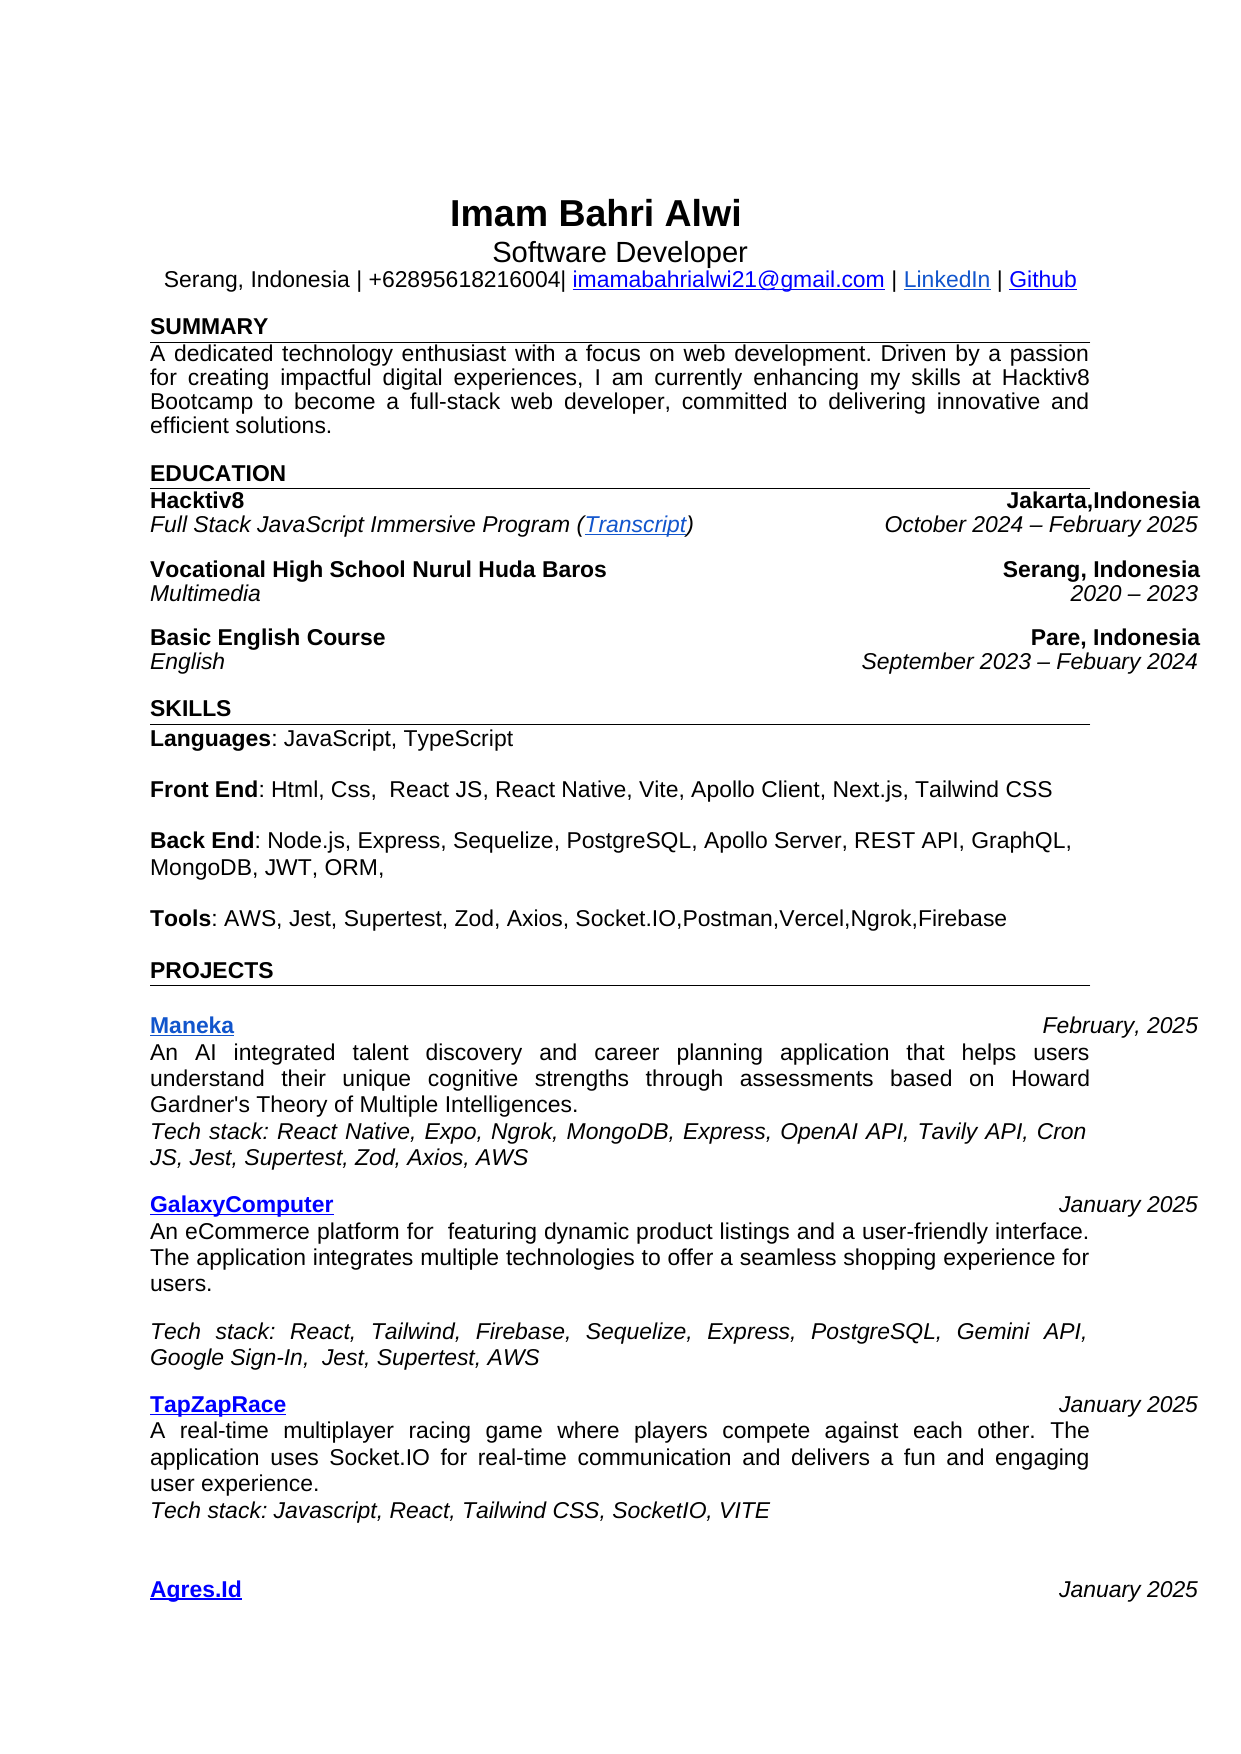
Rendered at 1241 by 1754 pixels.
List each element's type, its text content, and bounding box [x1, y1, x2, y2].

text Tools: AWS, Jest, Supertest, Zod, Axios, Socket.IO,Postman,Vercel,Ngrok,Firebase [150, 905, 1090, 932]
text Multimedia 2020 – 2023 [150, 582, 1090, 606]
text Maneka February, 2025 [150, 1012, 1090, 1039]
text Tech stack: Javascript, React, Tailwind CSS, SocketIO, VITE [150, 1497, 1090, 1523]
text A real-time multiplayer racing game where players compete against each other. The application uses Socket.IO for real-time communication and delivers a fun and engaging user experience. [150, 1417, 1090, 1497]
text Back End: Node.js, Express, Sequelize, PostgreSQL, Apollo Server, REST API, GraphQL, MongoDB, JWT, ORM, [150, 827, 1090, 880]
text Hacktiv8 Jakarta,Indonesia [150, 489, 1090, 513]
subtitle Software Developer [150, 235, 1090, 268]
text Agres.Id January 2025 [150, 1576, 1090, 1602]
text SKILLS [150, 695, 1090, 724]
text Tech stack: React, Tailwind, Firebase, Sequelize, Express, PostgreSQL, Gemini API, Google Sign-In, Jest, Supertest, AWS [150, 1318, 1090, 1370]
text English September 2023 – Febuary 2024 [150, 651, 1090, 674]
text A dedicated technology enthusiast with a focus on web development. Driven by a passion for creating impactful digital experiences, I am currently enhancing my skills at Hacktiv8 Bootcamp to become a full-stack web developer, committed to delivering innovative and efficient solutions. [150, 343, 1090, 439]
text Basic English Course Pare, Indonesia [150, 627, 1090, 651]
text PROJECTS [150, 957, 1090, 985]
text SUMMARY [150, 313, 1090, 342]
text EDUCATION [150, 459, 1090, 488]
text Front End: Html, Css, React JS, React Native, Vite, Apollo Client, Next.js, Tailwind CSS [150, 776, 1090, 802]
text Serang, Indonesia | +62895618216004| imamabahrialwi21@gmail.com | LinkedIn | Github [150, 268, 1090, 292]
text Vocational High School Nurul Huda Baros Serang, Indonesia [150, 558, 1090, 582]
text Full Stack JavaScript Immersive Program (Transcript) October 2024 – February 2025 [150, 513, 1090, 537]
text Tech stack: React Native, Expo, Ngrok, MongoDB, Express, OpenAI API, Tavily API, Cron JS, Jest, Supertest, Zod, Axios, AWS [150, 1118, 1090, 1171]
text TapZapRace January 2025 [150, 1391, 1090, 1417]
text Languages: JavaScript, TypeScript [150, 725, 1090, 751]
subtitle Imam Bahri Alwi [375, 192, 1090, 235]
text GalaxyComputer January 2025 [150, 1191, 1090, 1218]
text An AI integrated talent discovery and career planning application that helps users understand their unique cognitive strengths through assessments based on Howard Gardner's Theory of Multiple Intelligences. [150, 1039, 1090, 1118]
text An eCommerce platform for featuring dynamic product listings and a user-friendly interface. The application integrates multiple technologies to offer a seamless shopping experience for users. [150, 1218, 1090, 1297]
